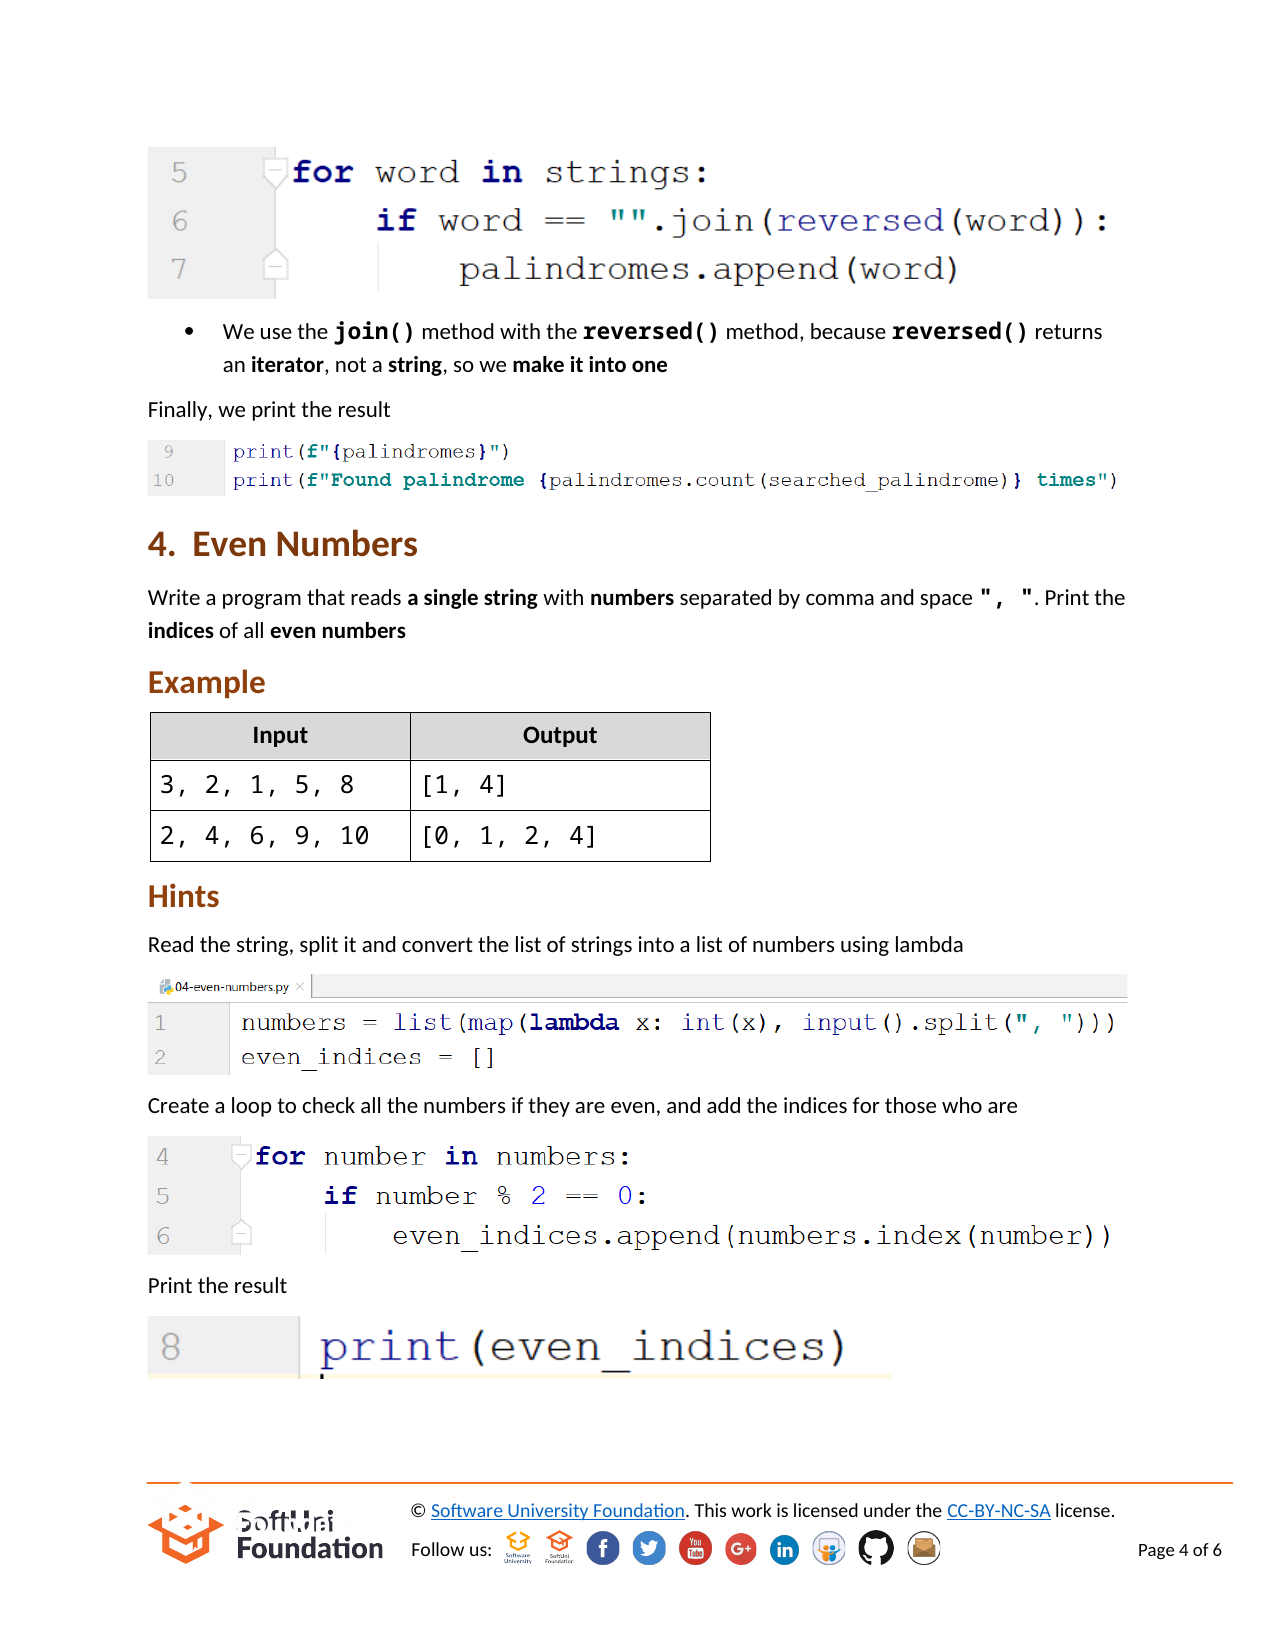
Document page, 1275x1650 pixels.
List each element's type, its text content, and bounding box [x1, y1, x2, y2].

text Print the result [148, 1271, 1127, 1299]
picture [770, 1556, 778, 1565]
picture [147, 147, 1128, 299]
picture [783, 1547, 792, 1556]
picture [586, 1531, 620, 1565]
text Read the string, split it and convert the list of strings into a list of numbers using lambda [148, 930, 1127, 958]
picture [147, 440, 1128, 496]
list We use the join() method with the reversed() method, because reversed() returns an iterator, not a string, so we make it into one [185, 315, 1127, 378]
picture [147, 1316, 893, 1379]
picture [147, 974, 1128, 1075]
picture [858, 1530, 894, 1565]
table_header Output [411, 713, 710, 759]
table_cell 3, 2, 1, 5, 8 [151, 761, 410, 810]
picture [504, 1531, 532, 1565]
picture [632, 1531, 666, 1565]
picture [545, 1530, 574, 1565]
picture [147, 1136, 1128, 1255]
picture [907, 1531, 941, 1565]
table_cell [0, 1, 2, 4] [411, 811, 710, 861]
picture [791, 1535, 799, 1544]
table_cell 2, 4, 6, 9, 10 [151, 811, 410, 861]
text Create a loop to check all the numbers if they are even, and add the indices for those who are [148, 1091, 1127, 1119]
picture [147, 1480, 383, 1564]
text Finally, we print the result [148, 395, 1127, 423]
picture [725, 1533, 757, 1565]
subtitle Example [148, 661, 1127, 702]
text Write a program that reads a single string with numbers separated by comma and space ", ". Print the indices of all even numbers [148, 581, 1127, 645]
subtitle Even Numbers [148, 520, 1127, 566]
picture [791, 1556, 799, 1565]
picture [812, 1531, 846, 1565]
picture [679, 1531, 712, 1565]
table_header Input [151, 713, 410, 759]
subtitle Hints [148, 875, 1127, 916]
table_cell [1, 4] [411, 761, 710, 810]
picture [770, 1535, 778, 1544]
